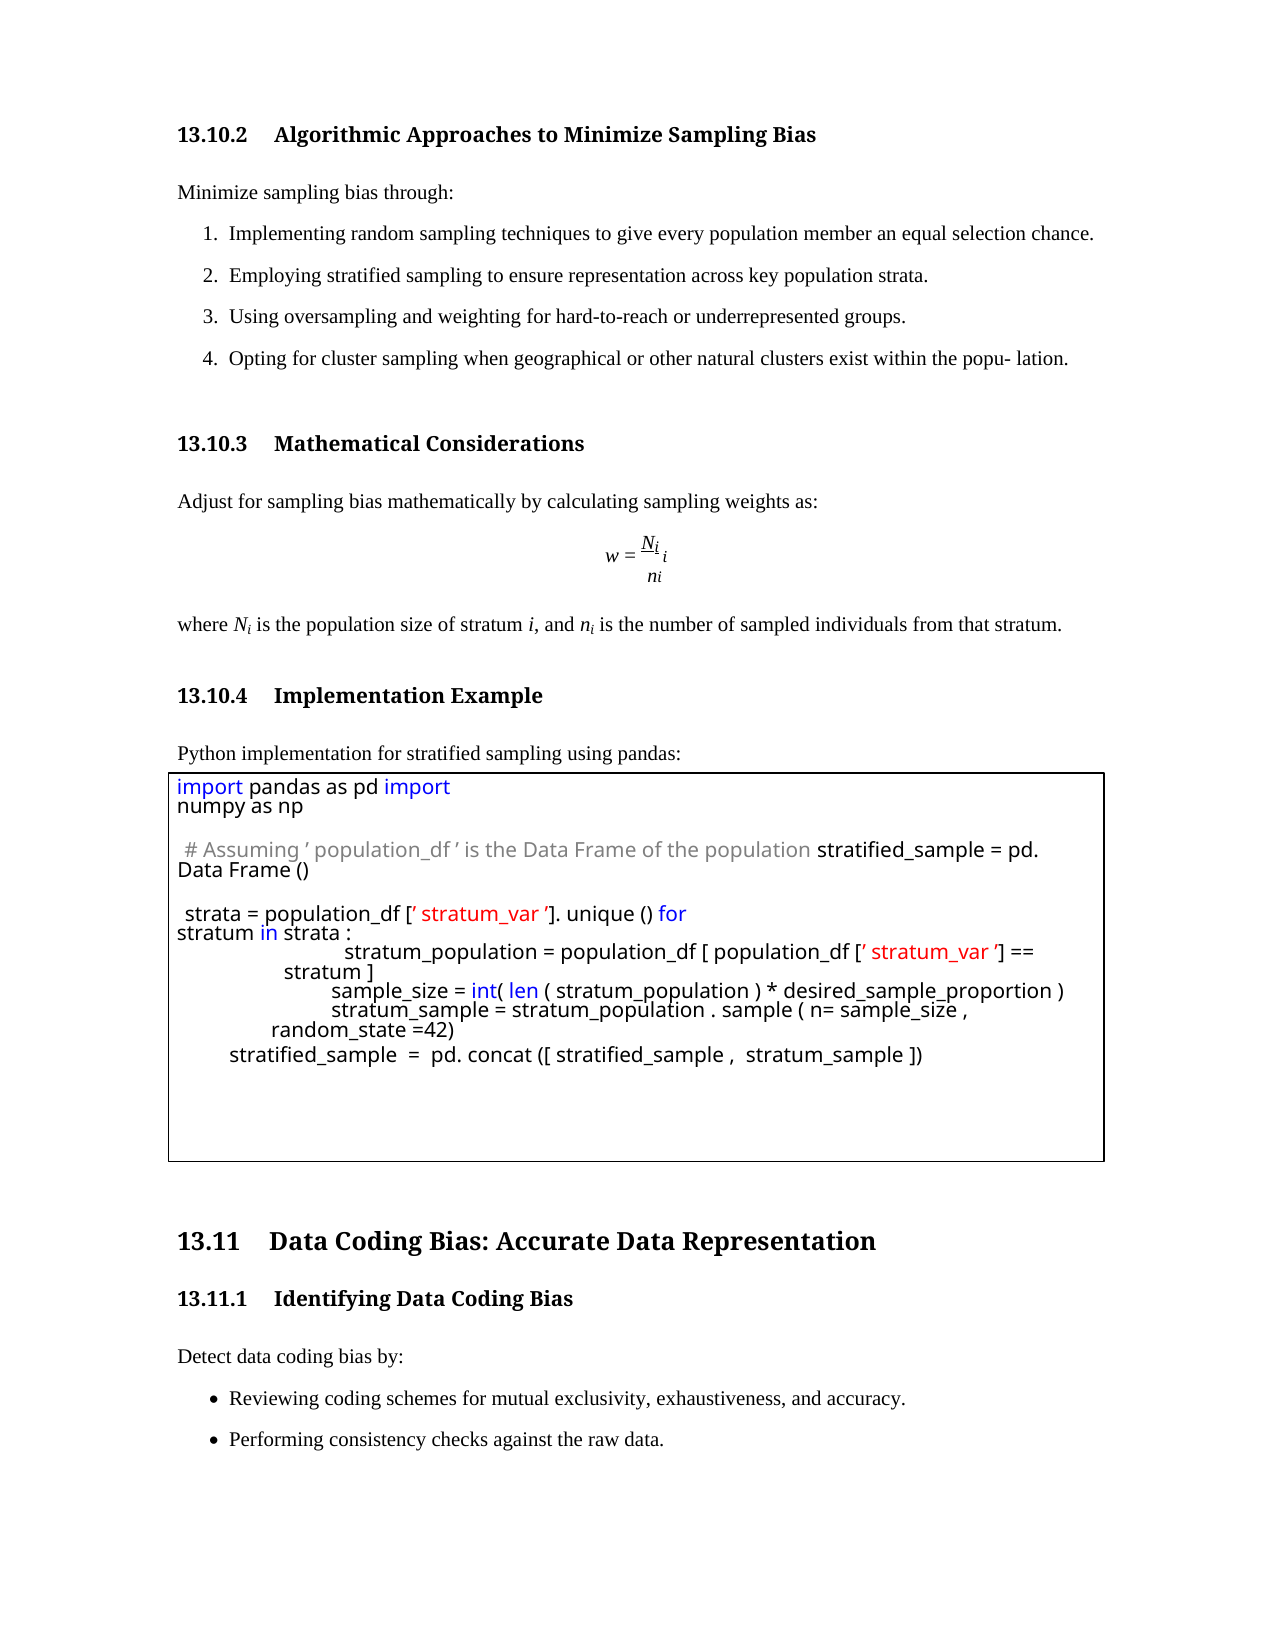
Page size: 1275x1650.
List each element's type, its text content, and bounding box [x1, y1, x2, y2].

list Using oversampling and weighting for hard-to-reach or underrepresented groups. [203, 304, 1119, 328]
text Detect data coding bias by: [177, 1344, 1119, 1368]
subtitle Data Coding Bias: Accurate Data Representation [177, 1224, 1119, 1258]
subtitle Identifying Data Coding Bias [177, 1284, 1119, 1312]
text Python implementation for stratified sampling using pandas: [177, 741, 1119, 765]
list Performing consistency checks against the raw data. [208, 1427, 1119, 1452]
text Minimize sampling bias through: [177, 180, 1119, 204]
text Adjust for sampling bias mathematically by calculating sampling weights as: [177, 489, 1119, 513]
text where Ni is the population size of stratum i, and ni is the number of sampled individuals from that stratum. [177, 609, 1098, 638]
text w = Ni i ni [598, 547, 673, 586]
subtitle Implementation Example [177, 681, 1119, 709]
list Implementing random sampling techniques to give every population member an equal selection chance. [202, 221, 1098, 245]
subtitle Mathematical Considerations [177, 429, 1119, 458]
list Employing stratified sampling to ensure representation across key population strata. [203, 263, 1119, 287]
list Reviewing coding schemes for mutual exclusivity, exhaustiveness, and accuracy. [208, 1385, 1119, 1410]
subtitle Algorithmic Approaches to Minimize Sampling Bias [177, 120, 1119, 148]
list Opting for cluster sampling when geographical or other natural clusters exist within the popu- lation. [202, 346, 1098, 370]
